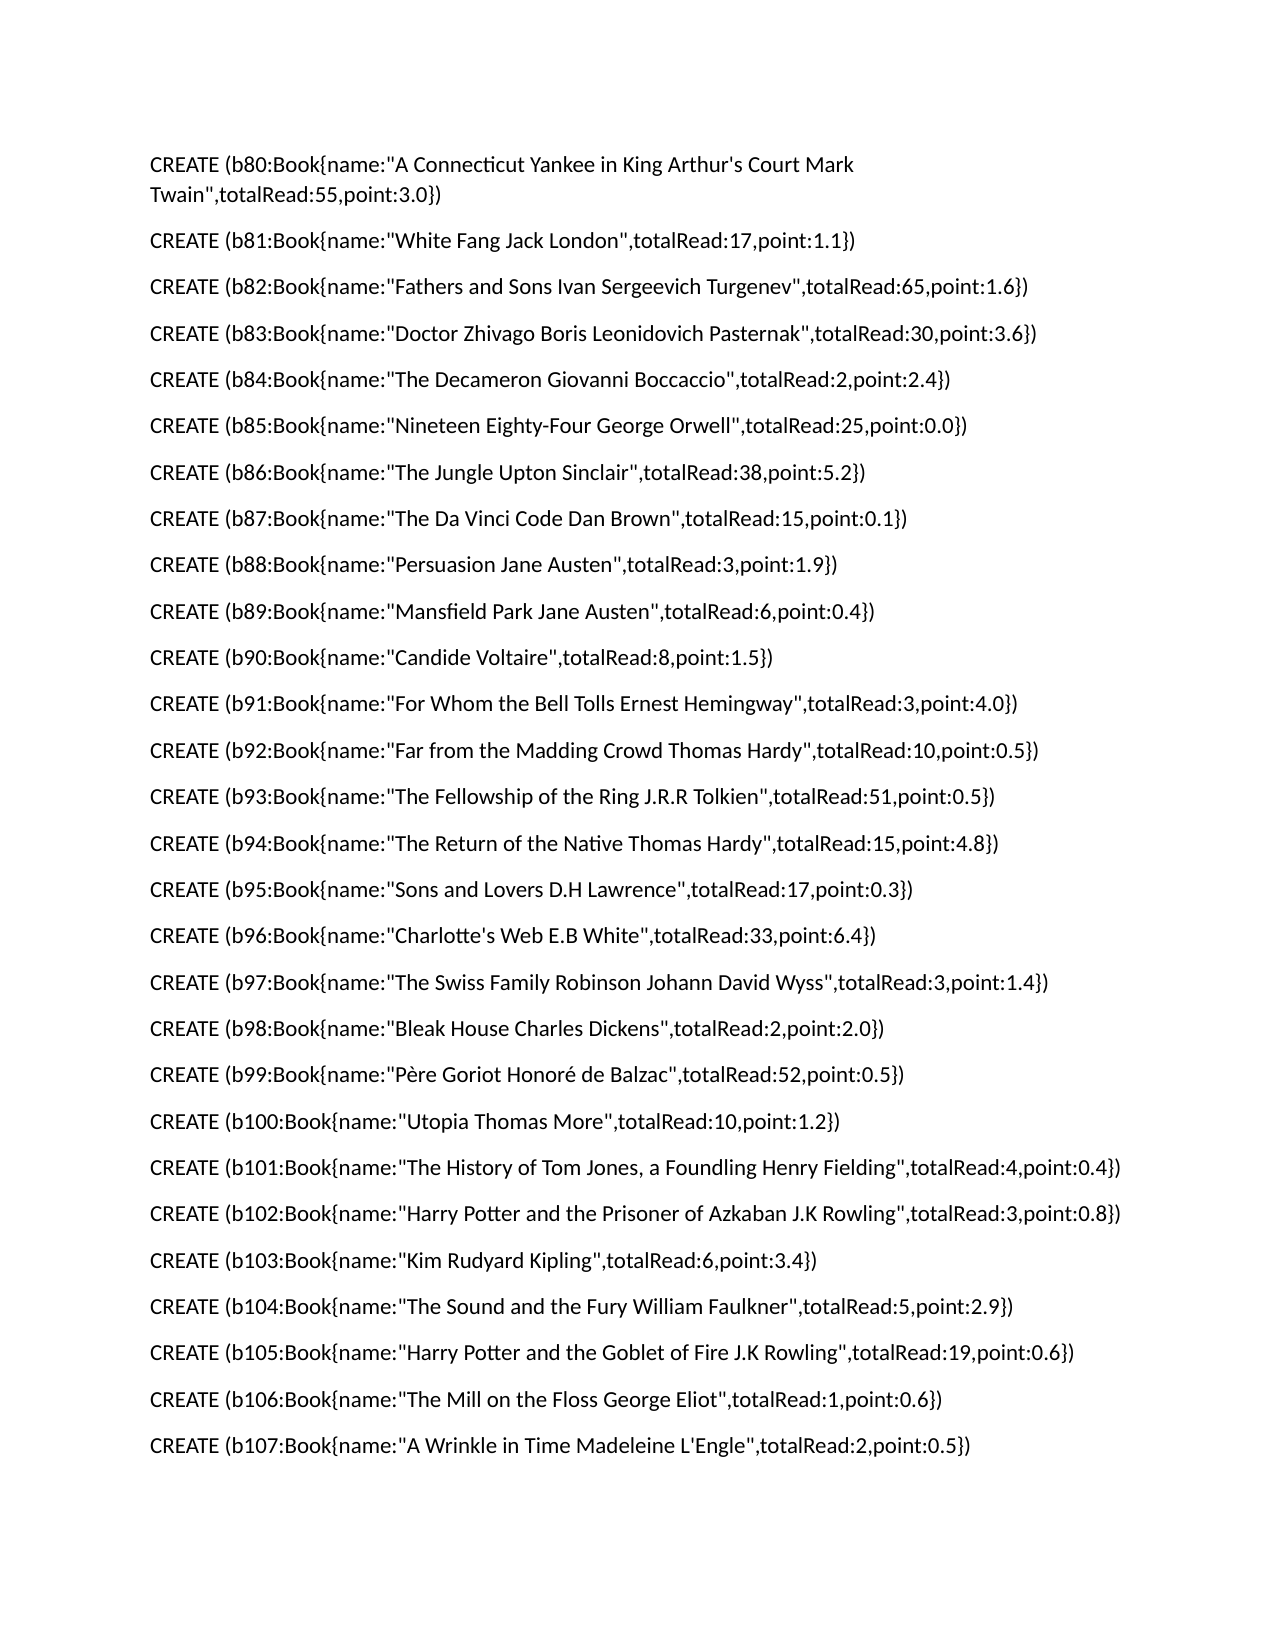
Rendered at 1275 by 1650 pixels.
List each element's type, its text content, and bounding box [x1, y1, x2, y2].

text CREATE (b106:Book{name:"The Mill on the Floss George Eliot",totalRead:1,point:0.6}) [150, 1385, 1125, 1413]
text CREATE (b97:Book{name:"The Swiss Family Robinson Johann David Wyss",totalRead:3,point:1.4}) [150, 968, 1125, 996]
text CREATE (b92:Book{name:"Far from the Madding Crowd Thomas Hardy",totalRead:10,point:0.5}) [150, 736, 1125, 764]
text CREATE (b95:Book{name:"Sons and Lovers D.H Lawrence",totalRead:17,point:0.3}) [150, 875, 1125, 903]
text CREATE (b96:Book{name:"Charlotte's Web E.B White",totalRead:33,point:6.4}) [150, 921, 1125, 949]
text CREATE (b84:Book{name:"The Decameron Giovanni Boccaccio",totalRead:2,point:2.4}) [150, 365, 1125, 393]
text CREATE (b81:Book{name:"White Fang Jack London",totalRead:17,point:1.1}) [150, 226, 1125, 254]
text CREATE (b93:Book{name:"The Fellowship of the Ring J.R.R Tolkien",totalRead:51,point:0.5}) [150, 782, 1125, 810]
text CREATE (b91:Book{name:"For Whom the Bell Tolls Ernest Hemingway",totalRead:3,point:4.0}) [150, 689, 1125, 718]
text CREATE (b89:Book{name:"Mansfield Park Jane Austen",totalRead:6,point:0.4}) [150, 597, 1125, 625]
text CREATE (b100:Book{name:"Utopia Thomas More",totalRead:10,point:1.2}) [150, 1107, 1125, 1135]
text CREATE (b87:Book{name:"The Da Vinci Code Dan Brown",totalRead:15,point:0.1}) [150, 504, 1125, 532]
text CREATE (b103:Book{name:"Kim Rudyard Kipling",totalRead:6,point:3.4}) [150, 1246, 1125, 1274]
text CREATE (b88:Book{name:"Persuasion Jane Austen",totalRead:3,point:1.9}) [150, 551, 1125, 578]
text CREATE (b104:Book{name:"The Sound and the Fury William Faulkner",totalRead:5,point:2.9}) [150, 1292, 1125, 1320]
text CREATE (b90:Book{name:"Candide Voltaire",totalRead:8,point:1.5}) [150, 643, 1125, 671]
text CREATE (b107:Book{name:"A Wrinkle in Time Madeleine L'Engle",totalRead:2,point:0.5}) [150, 1431, 1125, 1459]
text CREATE (b85:Book{name:"Nineteen Eighty-Four George Orwell",totalRead:25,point:0.0}) [150, 411, 1125, 439]
text CREATE (b99:Book{name:"Père Goriot Honoré de Balzac",totalRead:52,point:0.5}) [150, 1060, 1125, 1088]
text CREATE (b82:Book{name:"Fathers and Sons Ivan Sergeevich Turgenev",totalRead:65,point:1.6}) [150, 272, 1125, 300]
text CREATE (b94:Book{name:"The Return of the Native Thomas Hardy",totalRead:15,point:4.8}) [150, 829, 1125, 857]
text CREATE (b80:Book{name:"A Connecticut Yankee in King Arthur's Court Mark Twain",totalRead:55,point:3.0}) [150, 150, 1125, 208]
text CREATE (b101:Book{name:"The History of Tom Jones, a Foundling Henry Fielding",totalRead:4,point:0.4}) [150, 1153, 1125, 1181]
text CREATE (b102:Book{name:"Harry Potter and the Prisoner of Azkaban J.K Rowling",totalRead:3,point:0.8}) [150, 1199, 1125, 1227]
text CREATE (b98:Book{name:"Bleak House Charles Dickens",totalRead:2,point:2.0}) [150, 1014, 1125, 1042]
text CREATE (b86:Book{name:"The Jungle Upton Sinclair",totalRead:38,point:5.2}) [150, 458, 1125, 486]
text CREATE (b83:Book{name:"Doctor Zhivago Boris Leonidovich Pasternak",totalRead:30,point:3.6}) [150, 319, 1125, 347]
text CREATE (b105:Book{name:"Harry Potter and the Goblet of Fire J.K Rowling",totalRead:19,point:0.6}) [150, 1338, 1125, 1367]
